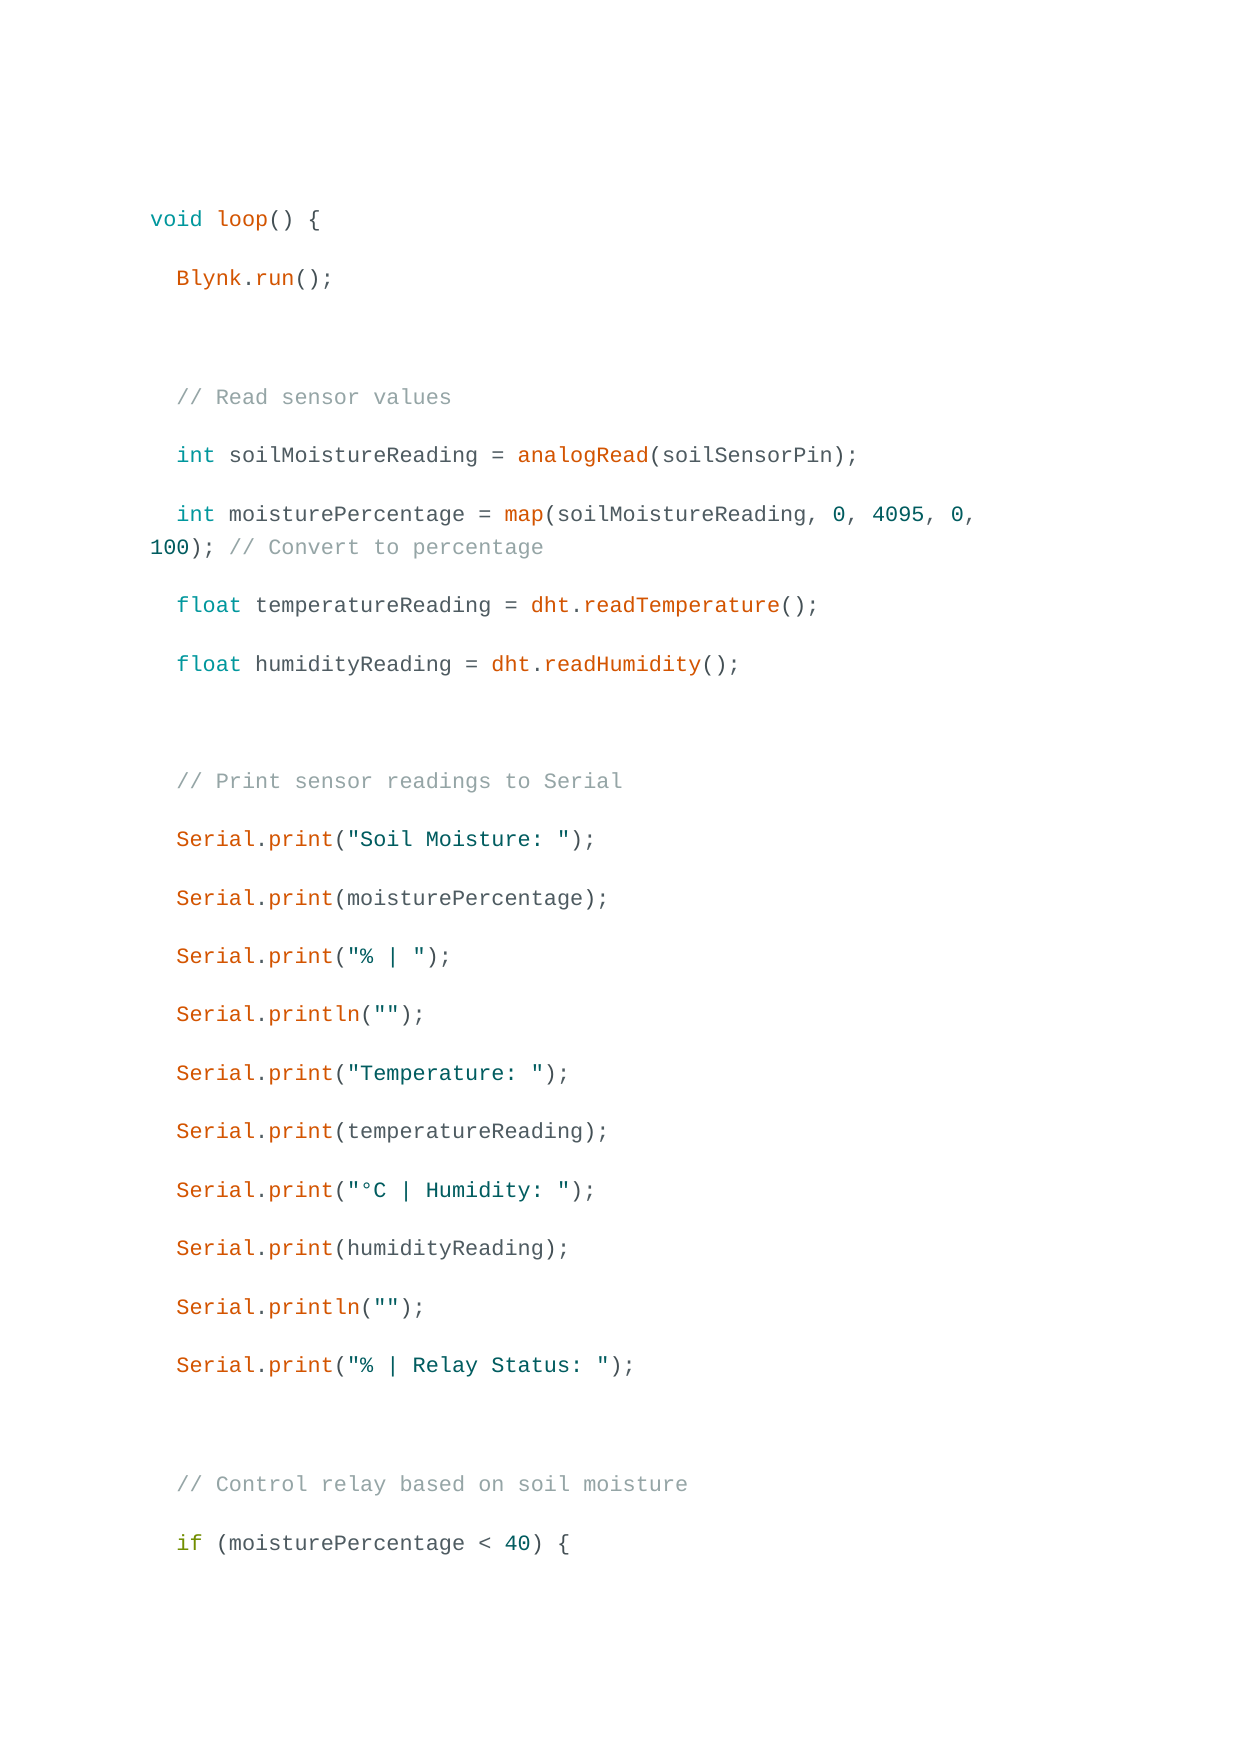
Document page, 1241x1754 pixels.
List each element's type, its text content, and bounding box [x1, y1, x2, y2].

text if (moisturePercentage < 40) { [150, 1532, 1090, 1556]
text Serial.print(humidityReading); [150, 1237, 1090, 1262]
text Serial.print("% | "); [150, 945, 1090, 970]
text float temperatureReading = dht.readTemperature(); [150, 594, 1090, 619]
text float humidityReading = dht.readHumidity(); [150, 653, 1090, 678]
text // Print sensor readings to Serial [150, 770, 1090, 795]
text Serial.print("°C | Humidity: "); [150, 1179, 1090, 1204]
text Serial.println(""); [150, 1004, 1090, 1028]
text Serial.print("Soil Moisture: "); [150, 828, 1090, 853]
text Blynk.run(); [150, 267, 1090, 292]
text int moisturePercentage = map(soilMoistureReading, 0, 4095, 0, 100); // Convert to percentage [150, 503, 1090, 561]
text // Control relay based on soil moisture [150, 1473, 1090, 1498]
text Serial.print("Temperature: "); [150, 1062, 1090, 1087]
text int soilMoistureReading = analogRead(soilSensorPin); [150, 444, 1090, 469]
text // Read sensor values [150, 386, 1090, 411]
text void loop() { [150, 208, 1090, 233]
text Serial.println(""); [150, 1296, 1090, 1321]
text Serial.print(moisturePercentage); [150, 887, 1090, 912]
text Serial.print(temperatureReading); [150, 1121, 1090, 1145]
text Serial.print("% | Relay Status: "); [150, 1354, 1090, 1379]
